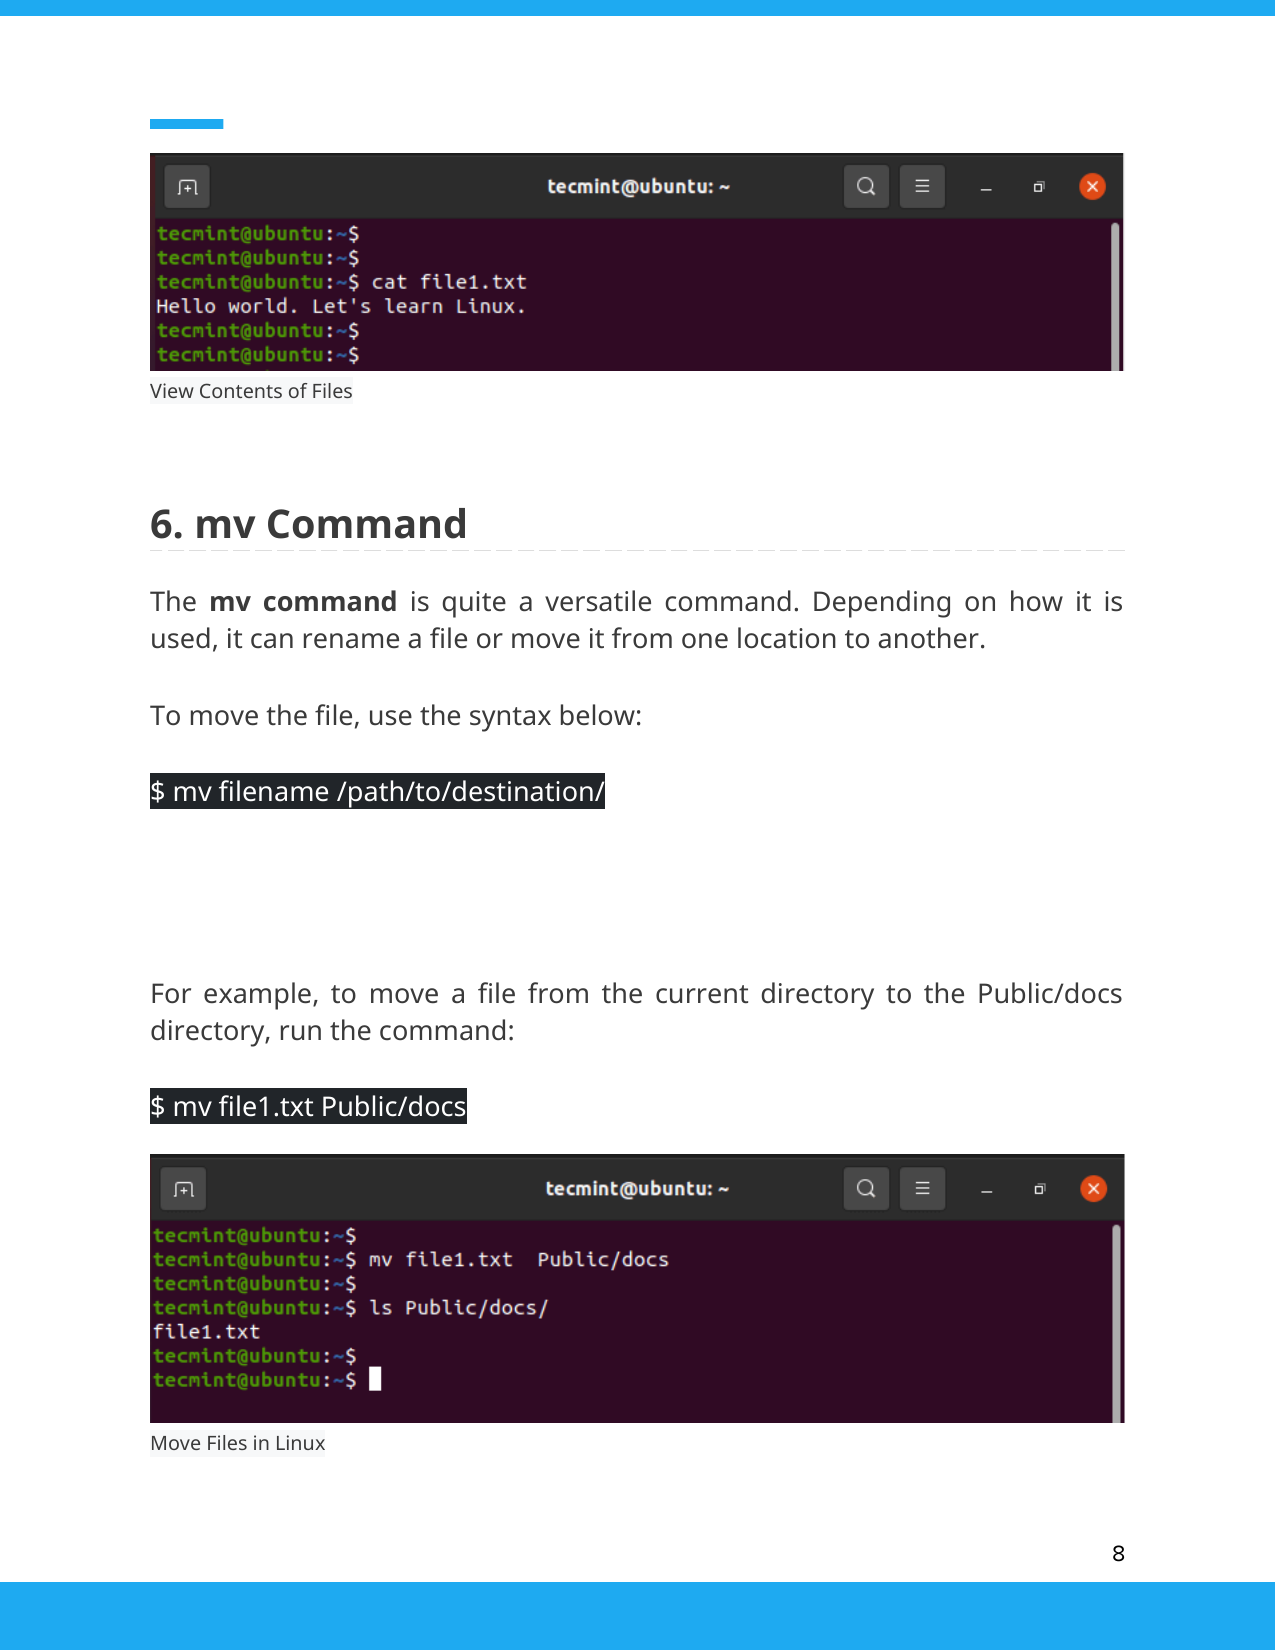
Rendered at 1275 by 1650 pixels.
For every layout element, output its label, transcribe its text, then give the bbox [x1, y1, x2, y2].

text For example, to move a file from the current directory to the Public/docs directory, run the command: [150, 974, 1125, 1048]
picture [150, 1154, 1125, 1423]
picture [150, 153, 1125, 371]
text $ mv filename /path/to/destination/ [150, 772, 1125, 809]
picture [150, 119, 224, 129]
text $ mv file1.txt Public/docs [150, 1087, 1125, 1124]
subtitle 6. mv Command [150, 496, 1125, 551]
picture [0, 0, 1275, 16]
text To move the file, use the syntax below: [150, 696, 1125, 733]
text View Contents of Files [150, 371, 1125, 404]
text Move Files in Linux [150, 1423, 1125, 1457]
picture [0, 1582, 1275, 1650]
text The mv command is quite a versatile command. Depending on how it is used, it can rename a file or move it from one location to another. [150, 583, 1125, 656]
